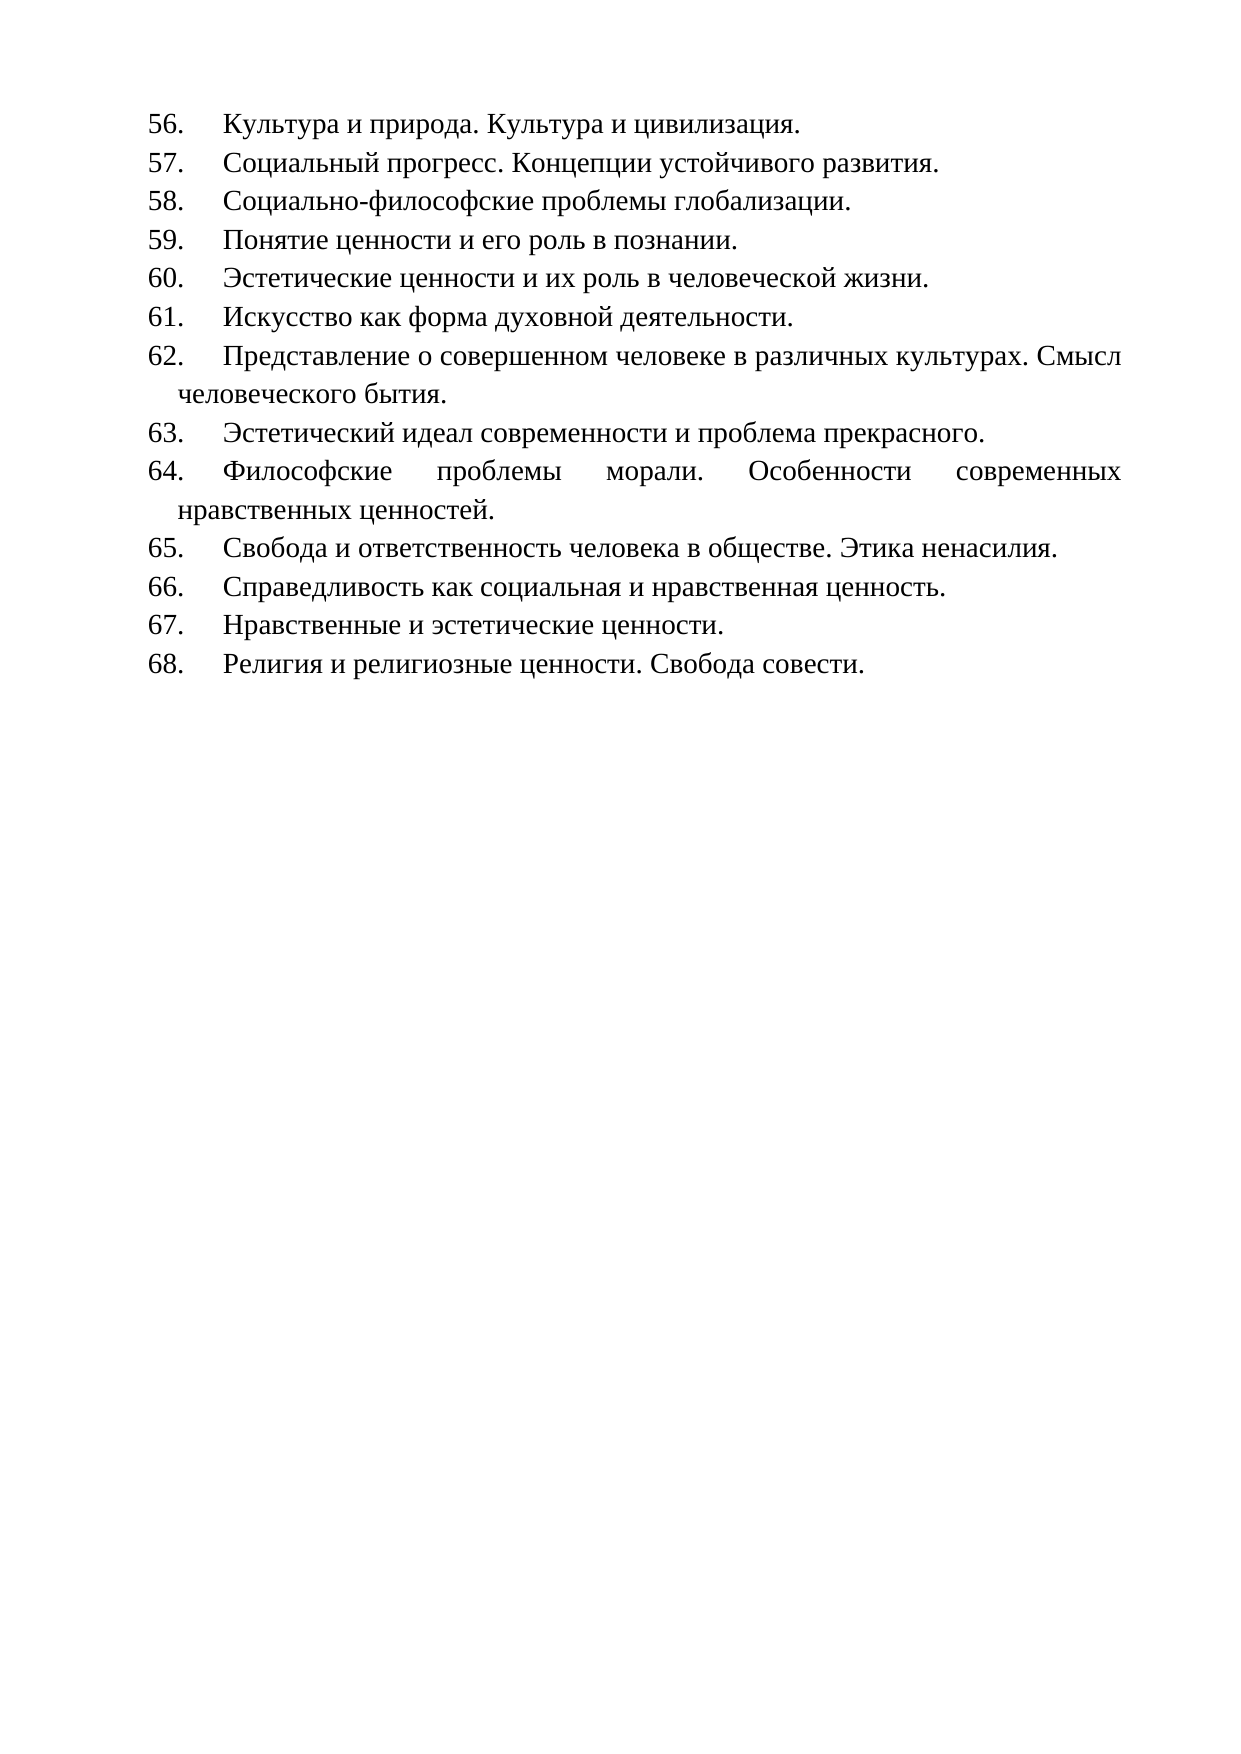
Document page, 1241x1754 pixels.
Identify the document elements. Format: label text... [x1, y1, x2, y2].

list Нравственные и эстетические ценности. [148, 607, 1122, 641]
list Эстетический идеал современности и проблема прекрасного. [148, 415, 1122, 448]
list Свобода и ответственность человека в обществе. Этика ненасилия. [148, 530, 1122, 564]
list Религия и религиозные ценности. Свобода совести. [148, 646, 1122, 679]
list Искусство как форма духовной деятельности. [148, 299, 1122, 333]
list Эстетические ценности и их роль в человеческой жизни. [148, 261, 1122, 294]
list Социальный прогресс. Концепции устойчивого развития. [148, 145, 1122, 178]
list Понятие ценности и его роль в познании. [148, 222, 1122, 256]
list Философские проблемы морали. Особенности современных нравственных ценностей. [148, 453, 1122, 525]
list Культура и природа. Культура и цивилизация. [148, 106, 1122, 140]
list Представление о совершенном человеке в различных культурах. Смысл человеческого бытия. [148, 338, 1122, 410]
list Социально-философские проблемы глобализации. [148, 183, 1122, 217]
list Справедливость как социальная и нравственная ценность. [148, 569, 1122, 602]
